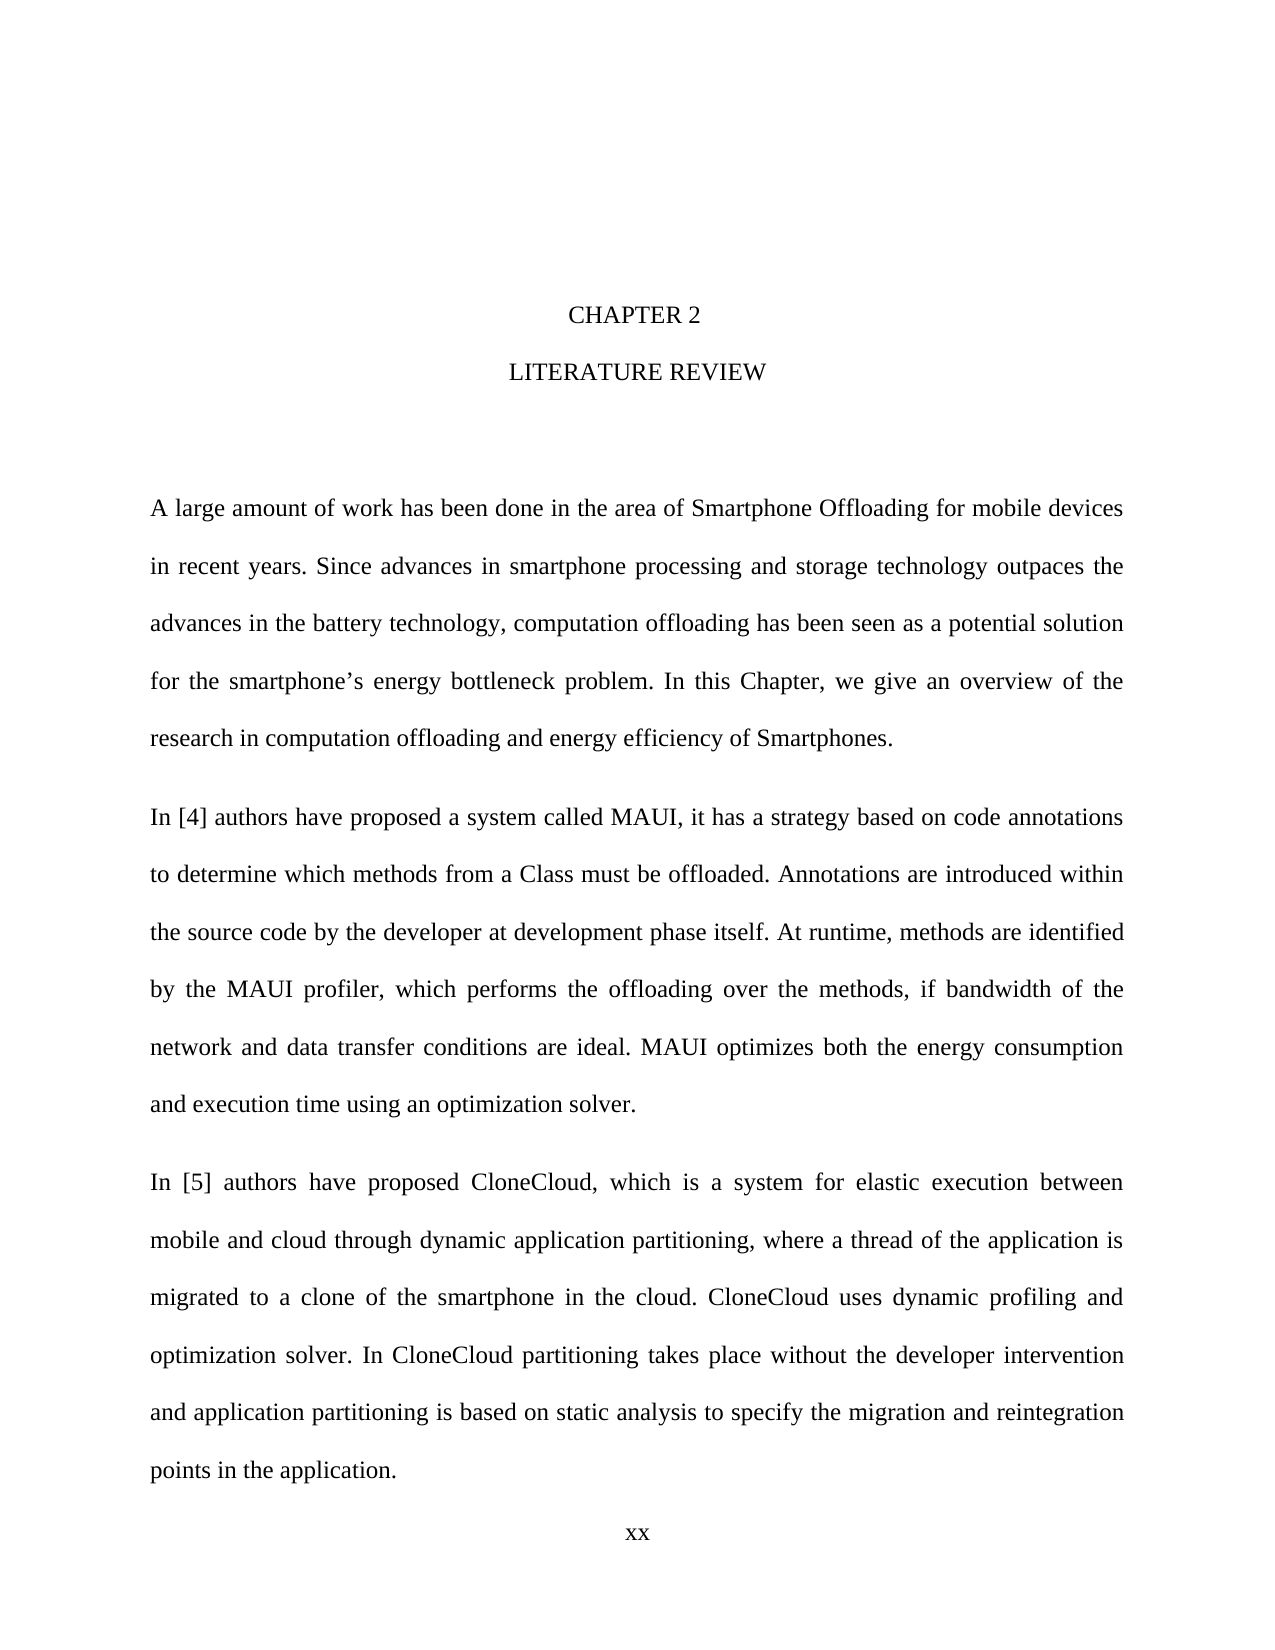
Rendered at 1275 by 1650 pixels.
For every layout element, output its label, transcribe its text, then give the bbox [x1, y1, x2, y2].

text In [4] authors have proposed a system called MAUI, it has a strategy based on code annotations to determine which methods from a Class must be offloaded. Annotations are introduced within the source code by the developer at development phase itself. At runtime, methods are identified by the MAUI profiler, which performs the offloading over the methods, if bandwidth of the network and data transfer conditions are ideal. MAUI optimizes both the energy consumption and execution time using an optimization solver. [150, 802, 1125, 1118]
text In [5] authors have proposed CloneCloud, which is a system for elastic execution between mobile and cloud through dynamic application partitioning, where a thread of the application is migrated to a clone of the smartphone in the cloud. CloneCloud uses dynamic profiling and optimization solver. In CloneCloud partitioning takes place without the developer intervention and application partitioning is based on static analysis to specify the migration and reintegration points in the application. [150, 1167, 1125, 1484]
subtitle CHAPTER 2 LITERATURE REVIEW [150, 300, 1125, 386]
text A large amount of work has been done in the area of Smartphone Offloading for mobile devices in recent years. Since advances in smartphone processing and storage technology outpaces the advances in the battery technology, computation offloading has been seen as a potential solution for the smartphone’s energy bottleneck problem. In this Chapter, we give an overview of the research in computation offloading and energy efficiency of Smartphones. [150, 493, 1125, 752]
